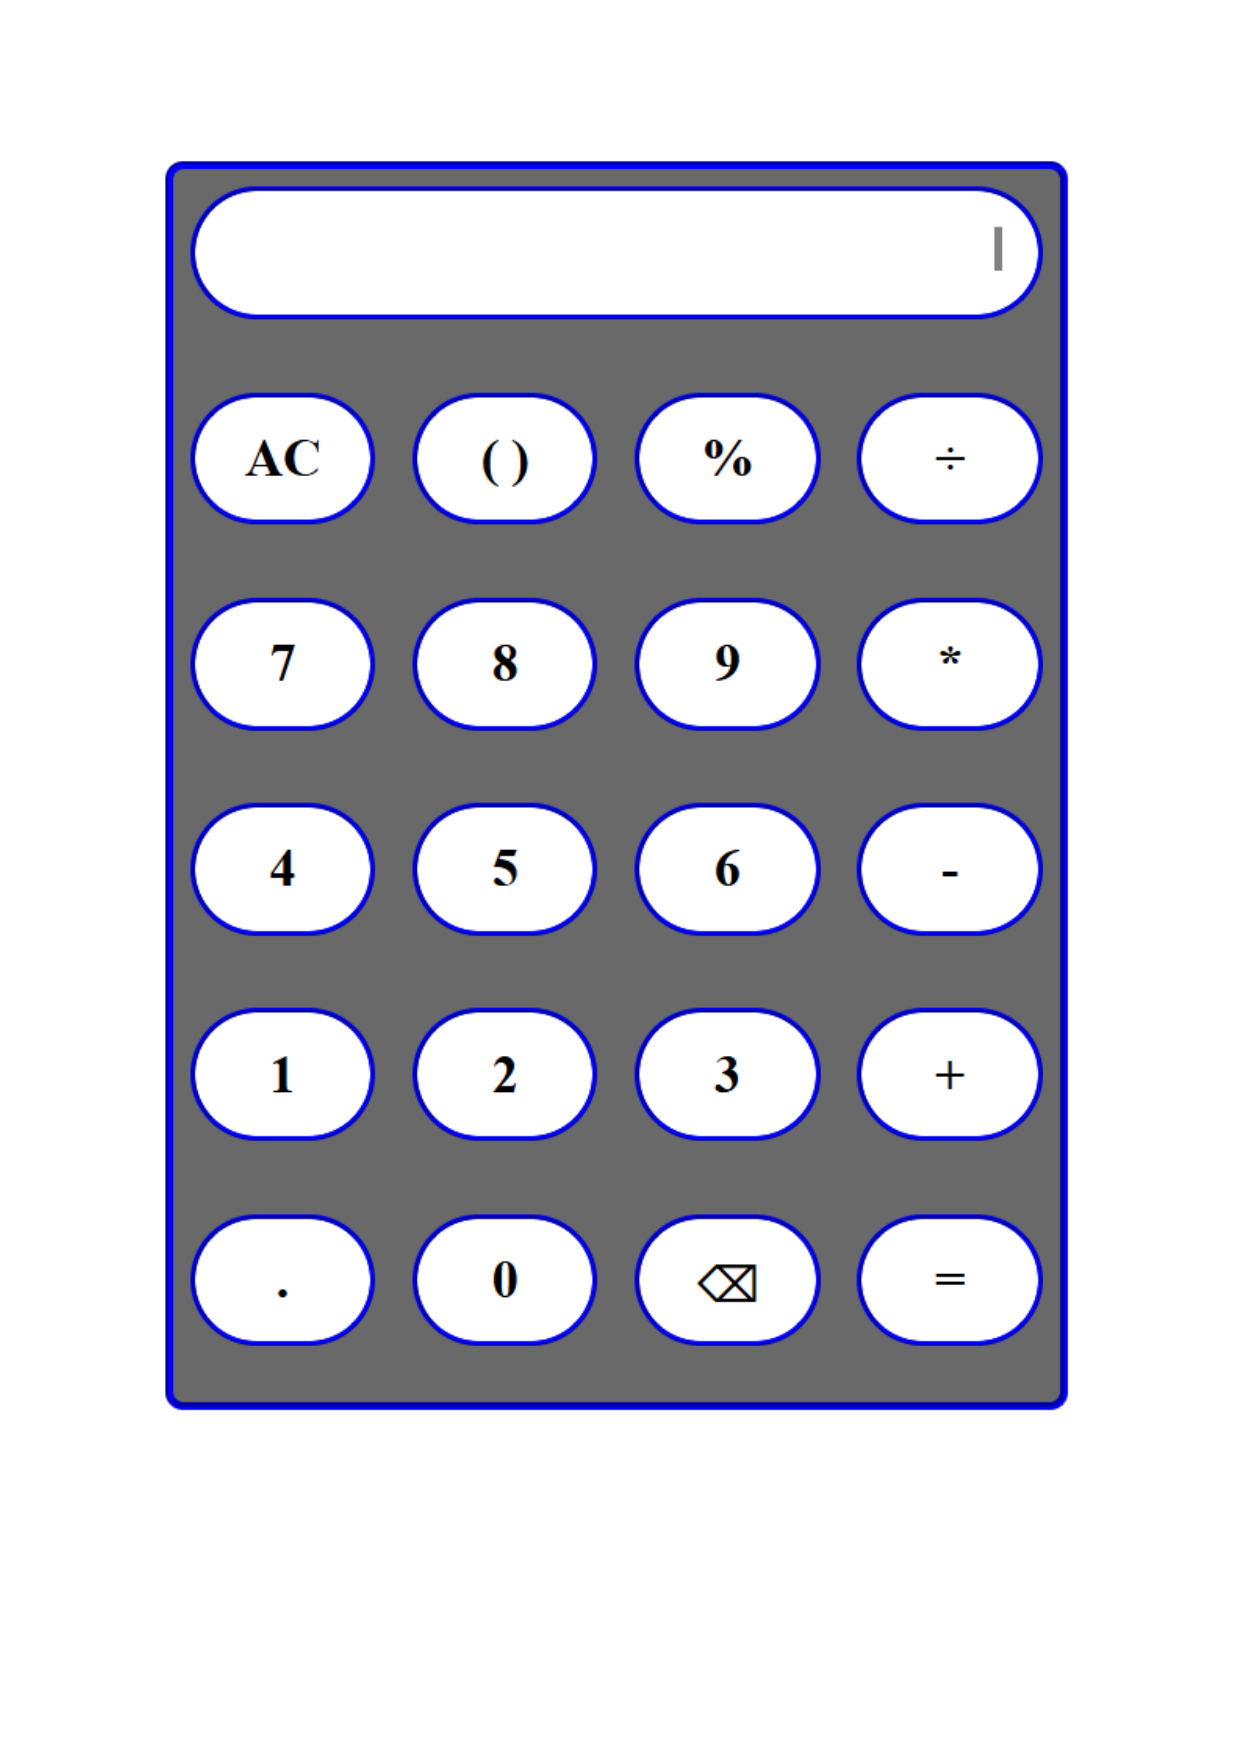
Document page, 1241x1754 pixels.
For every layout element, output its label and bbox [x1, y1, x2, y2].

picture [150, 150, 1076, 1429]
